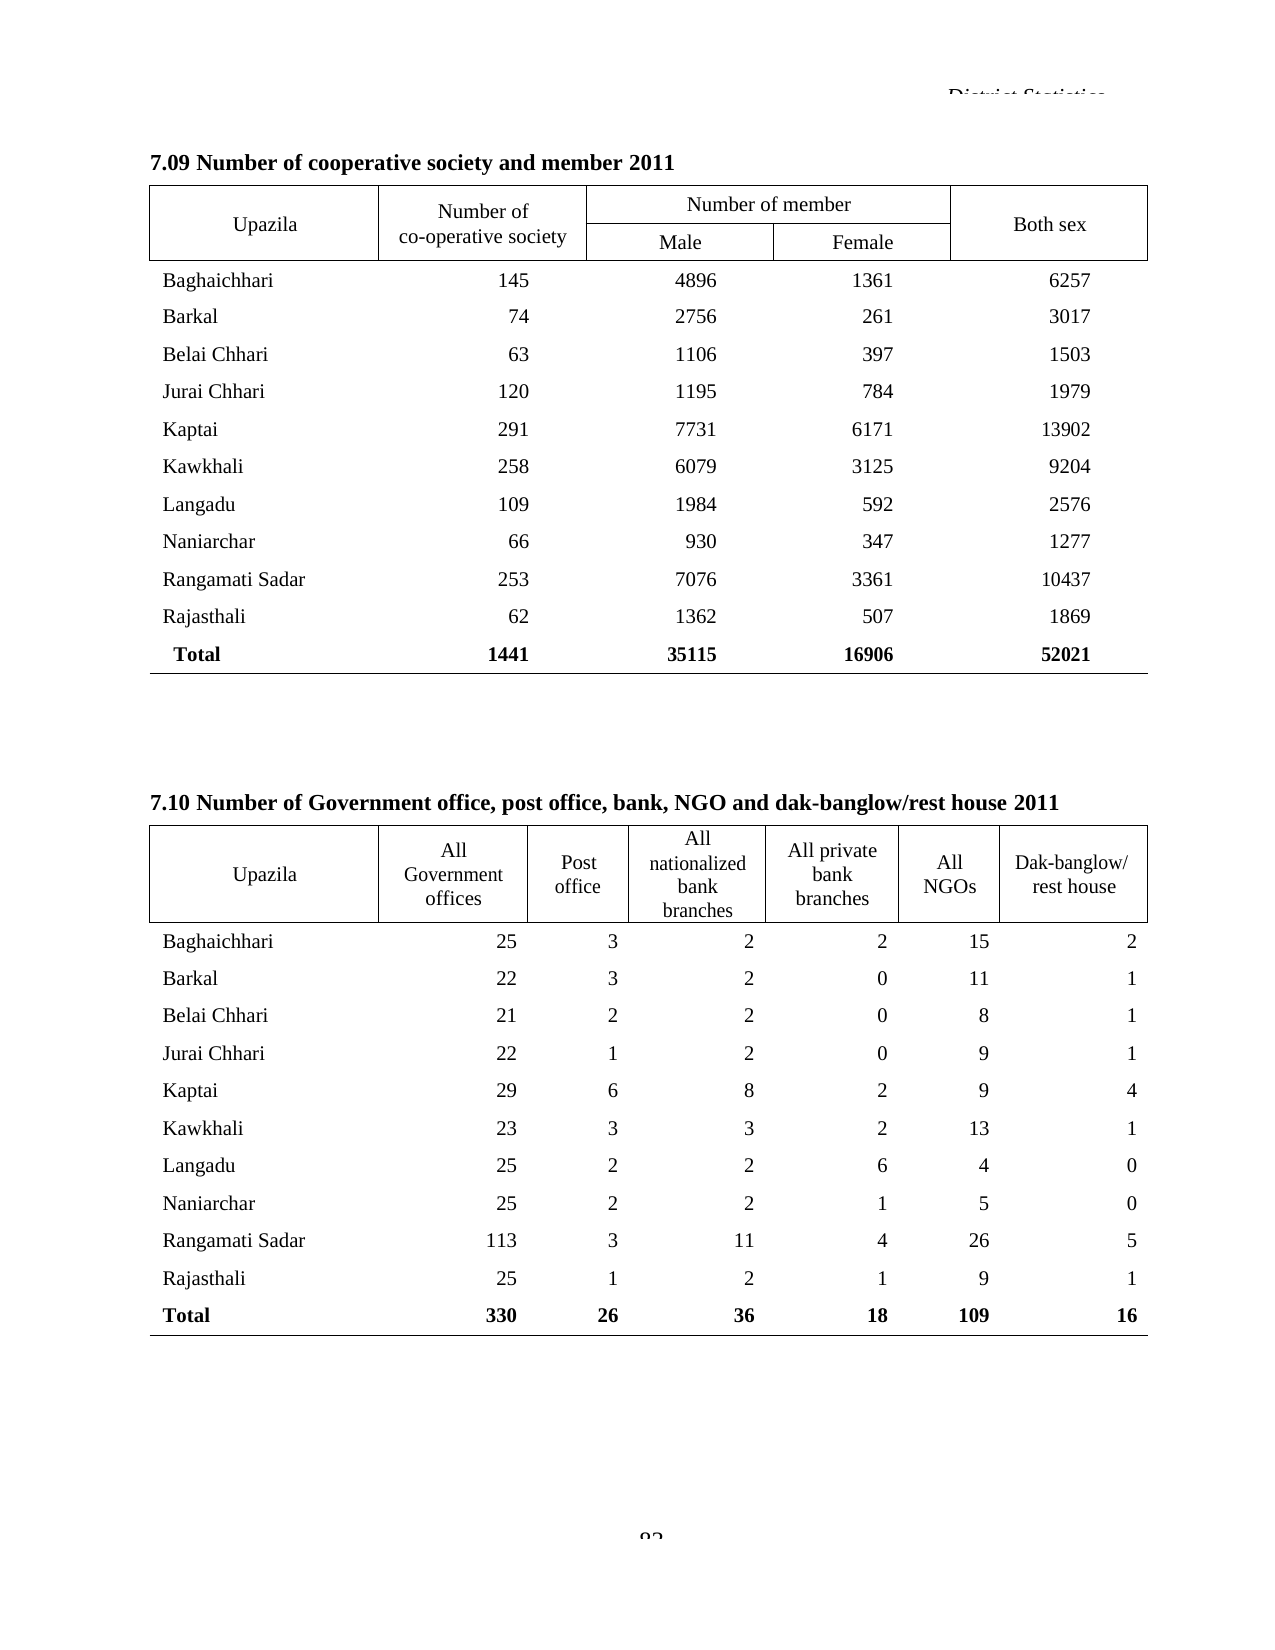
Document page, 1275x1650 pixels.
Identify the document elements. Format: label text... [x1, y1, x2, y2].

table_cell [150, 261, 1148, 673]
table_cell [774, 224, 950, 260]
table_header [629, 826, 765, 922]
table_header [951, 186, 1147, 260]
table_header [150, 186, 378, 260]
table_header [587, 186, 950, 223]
list Number of cooperative society and member 2011 [150, 148, 1175, 175]
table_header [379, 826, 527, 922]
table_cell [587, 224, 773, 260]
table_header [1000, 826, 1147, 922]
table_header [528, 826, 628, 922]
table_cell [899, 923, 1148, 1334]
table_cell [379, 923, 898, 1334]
list Number of Government office, post office, bank, NGO and dak-banglow/rest house 2011 [150, 789, 1175, 815]
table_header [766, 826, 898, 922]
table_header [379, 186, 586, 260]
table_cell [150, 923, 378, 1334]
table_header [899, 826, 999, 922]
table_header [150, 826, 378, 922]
